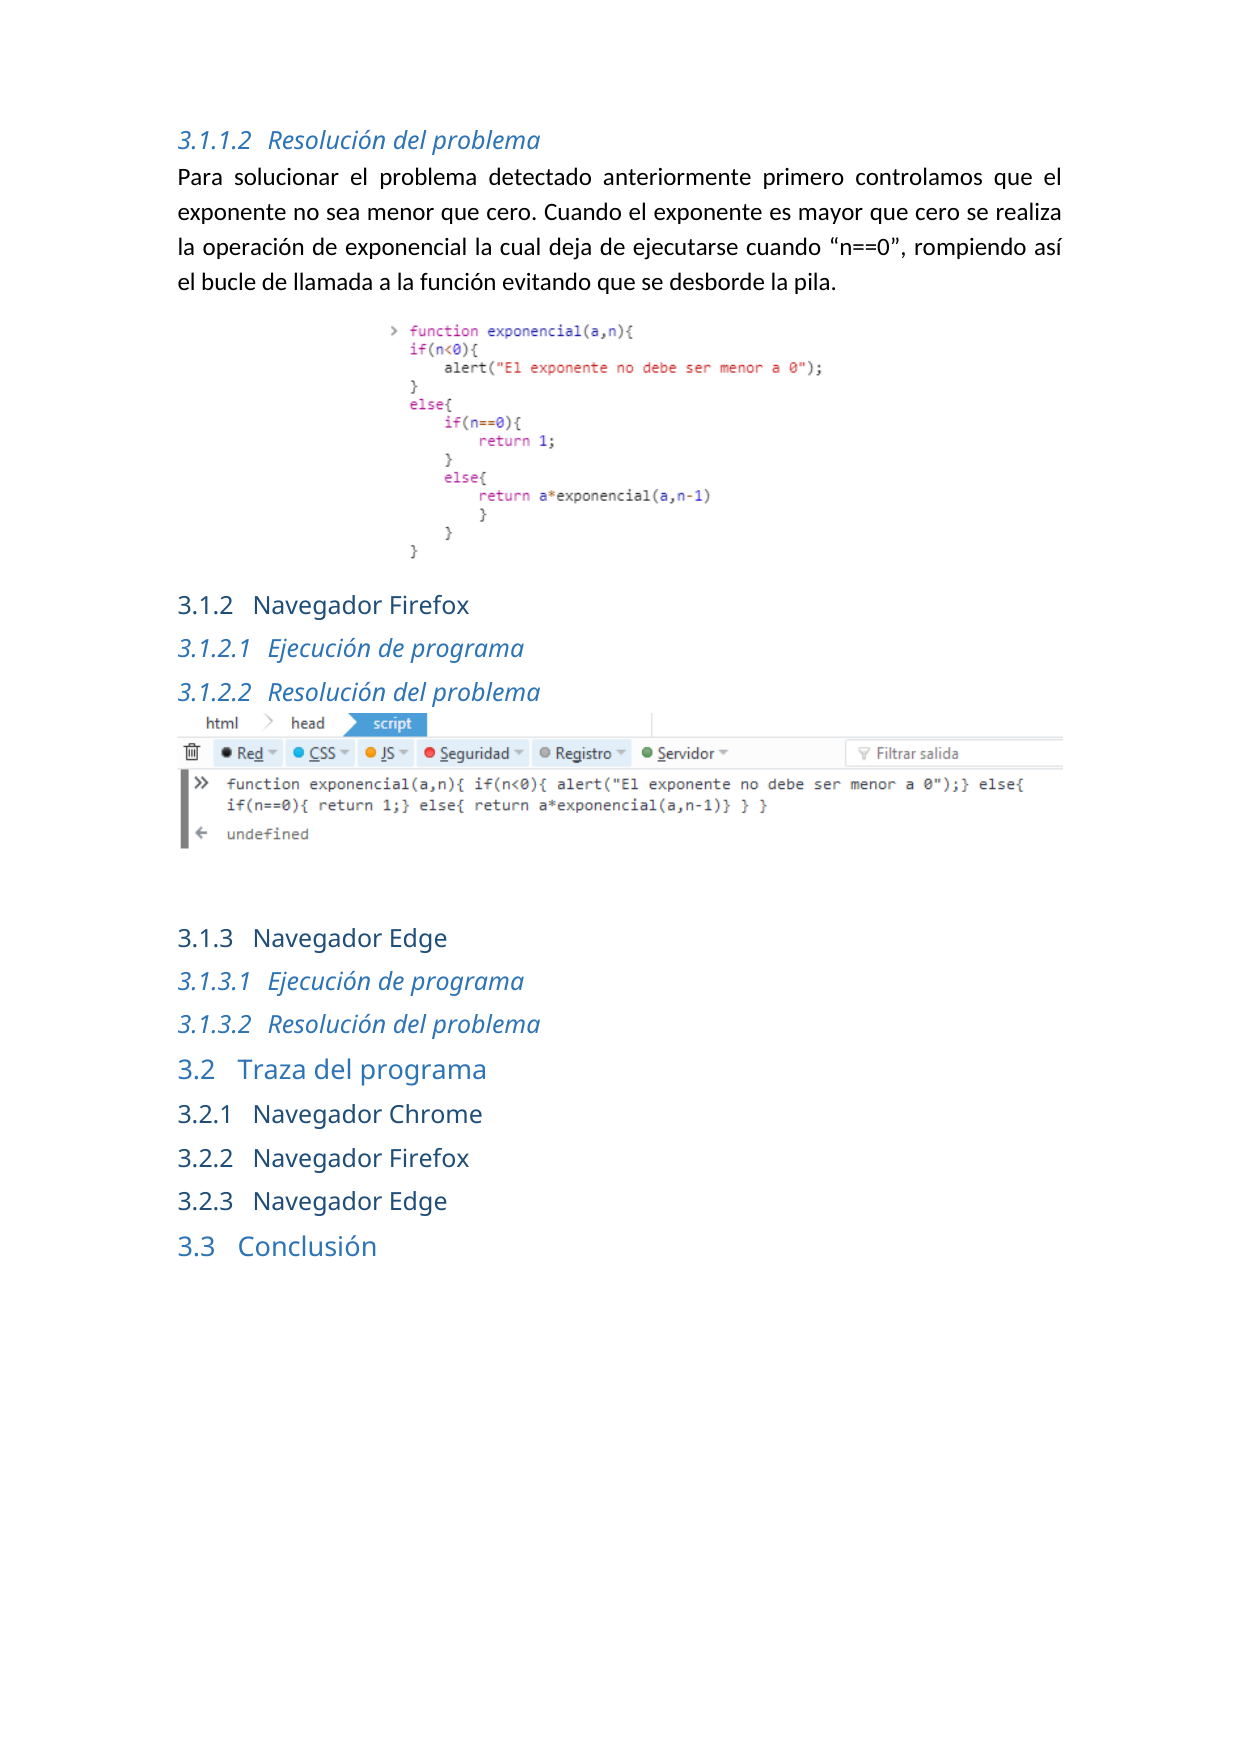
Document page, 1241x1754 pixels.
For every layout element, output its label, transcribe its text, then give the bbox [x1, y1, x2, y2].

subtitle Conclusión [177, 1227, 1063, 1264]
subtitle Ejecución de programa [177, 964, 1063, 998]
subtitle Resolución del problema [177, 122, 1063, 156]
picture [177, 713, 1063, 900]
subtitle Navegador Edge [177, 1184, 1063, 1218]
subtitle Navegador Firefox [177, 1140, 1063, 1174]
subtitle Navegador Chrome [177, 1097, 1063, 1131]
subtitle Resolución del problema [177, 1007, 1063, 1041]
subtitle Resolución del problema [177, 674, 1063, 708]
subtitle Traza del programa [177, 1050, 1063, 1087]
subtitle Navegador Firefox [177, 588, 1063, 622]
picture [387, 318, 854, 567]
subtitle Navegador Edge [177, 920, 1063, 954]
text Para solucionar el problema detectado anteriormente primero controlamos que el exponente no sea menor que cero. Cuando el exponente es mayor que cero se realiza la operación de exponencial la cual deja de ejecutarse cuando “n==0”, rompiendo así el bucle de llamada a la función evitando que se desborde la pila. [177, 161, 1063, 297]
subtitle Ejecución de programa [177, 631, 1063, 665]
